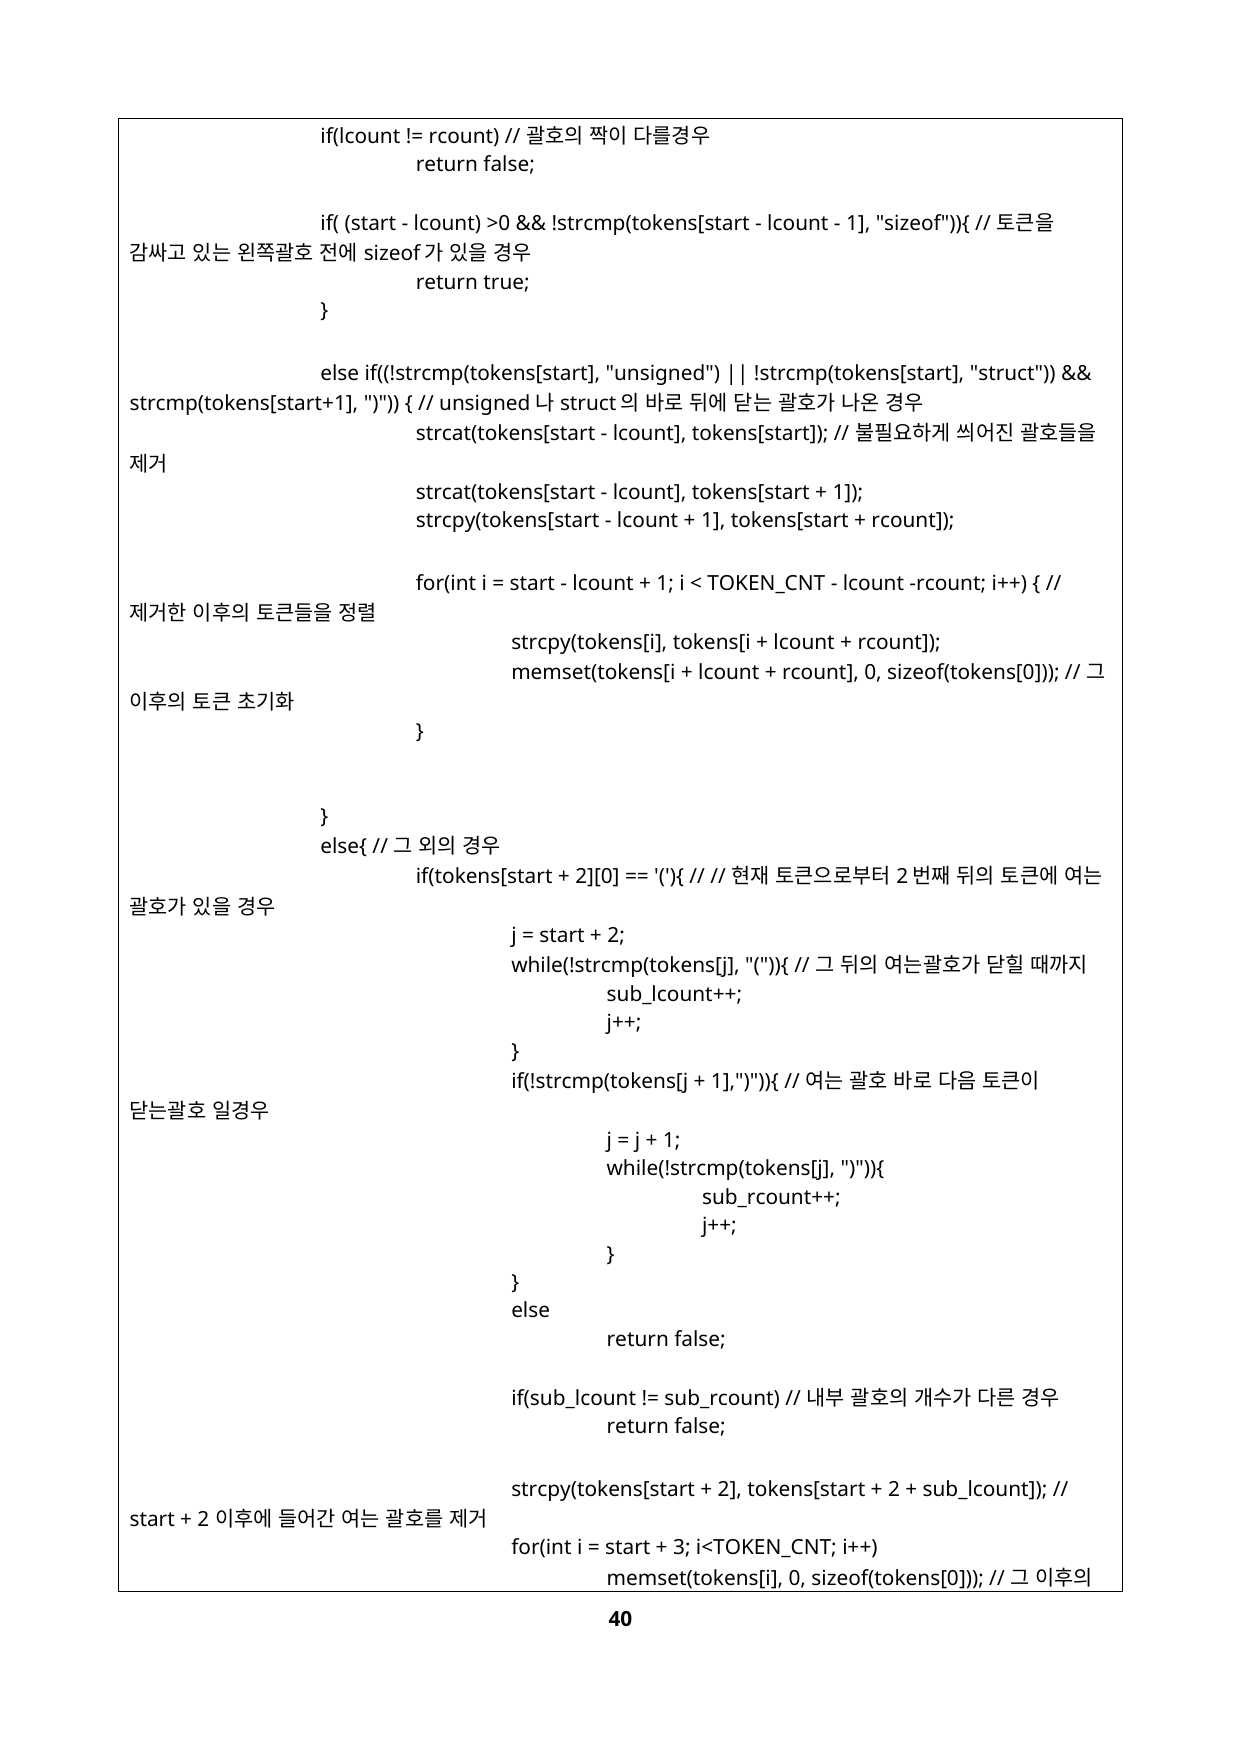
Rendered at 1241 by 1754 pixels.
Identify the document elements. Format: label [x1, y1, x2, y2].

table_header [119, 119, 1122, 1591]
